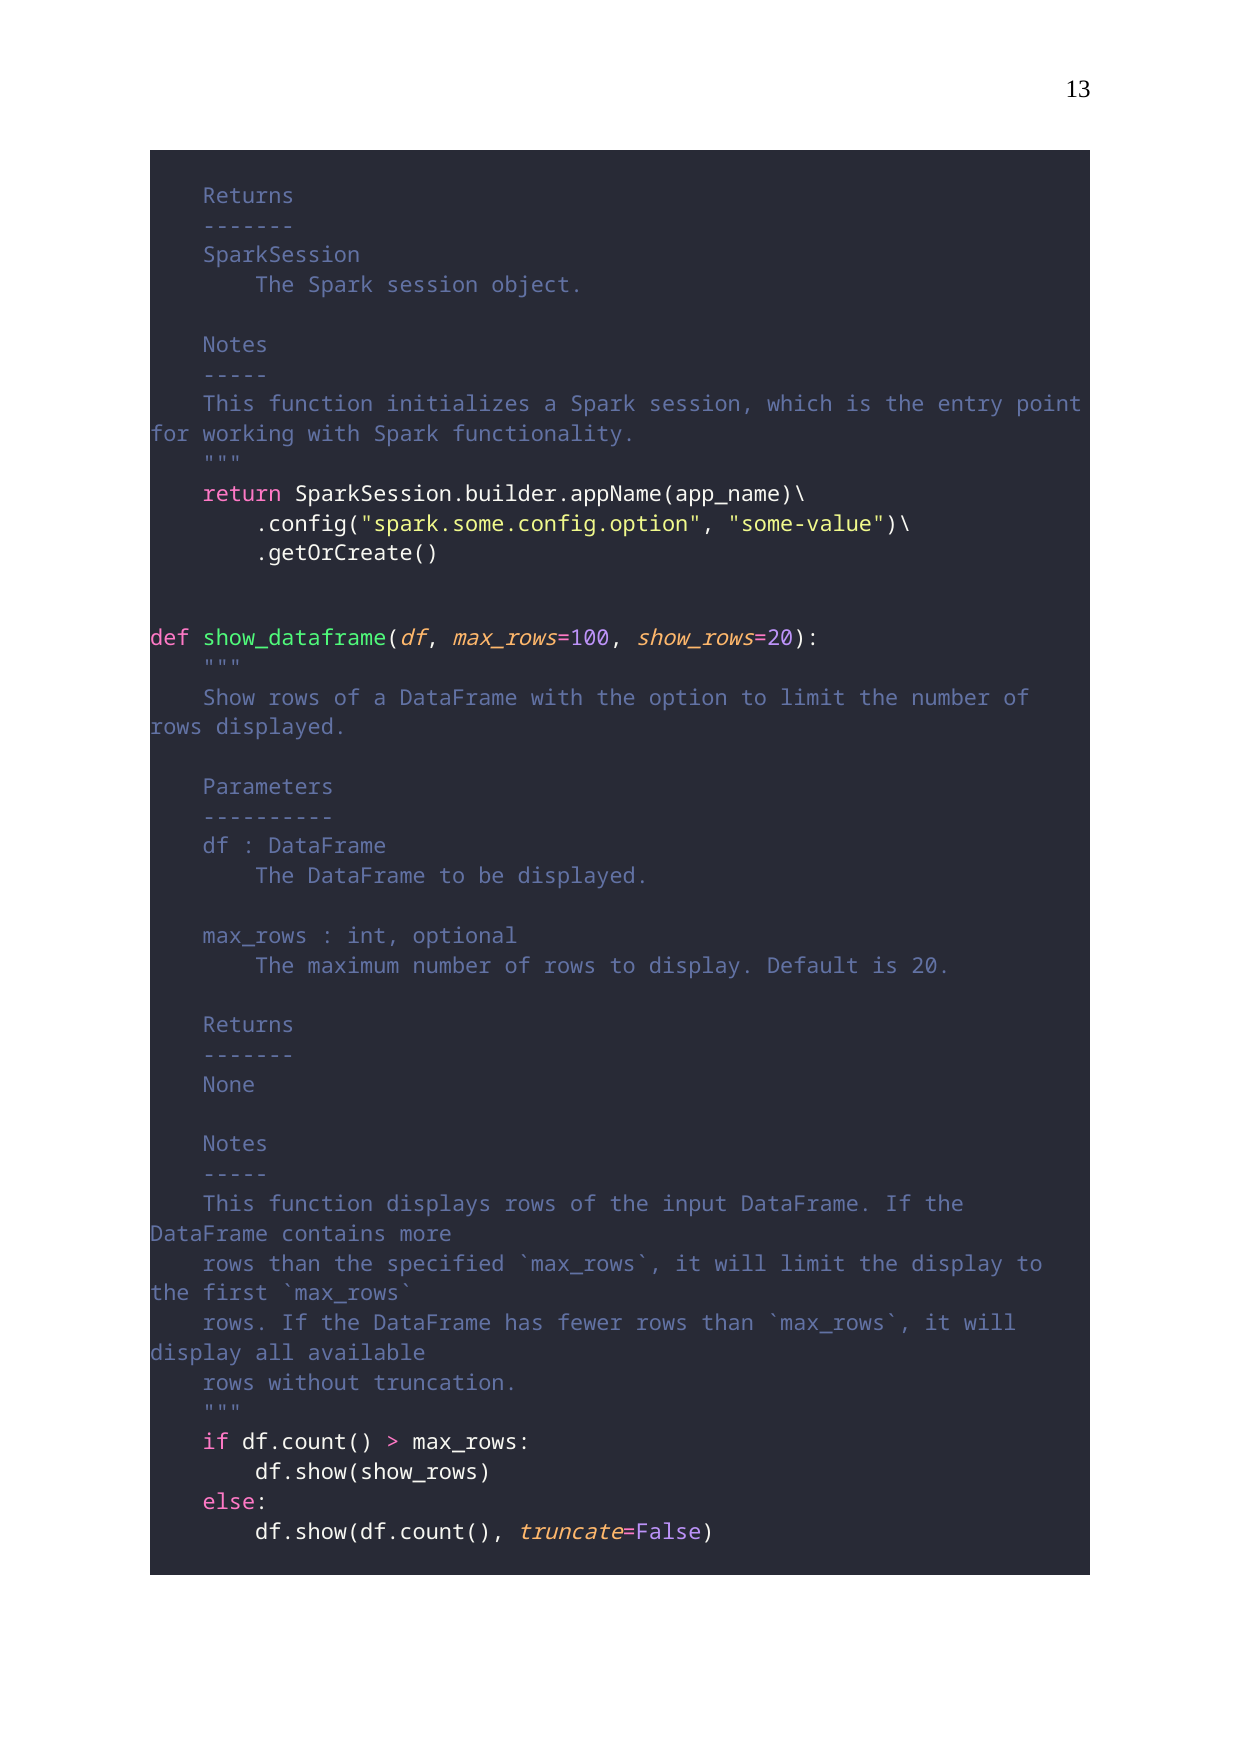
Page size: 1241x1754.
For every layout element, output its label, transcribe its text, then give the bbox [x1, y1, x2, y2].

text ------- [150, 1039, 1090, 1069]
text Returns [150, 1009, 1090, 1039]
text rows. If the DataFrame has fewer rows than `max_rows`, it will display all available [150, 1307, 1090, 1367]
text max_rows : int, optional [150, 920, 1090, 949]
text Parameters [150, 771, 1090, 801]
text Notes [150, 1128, 1090, 1158]
text def show_dataframe(df, max_rows=100, show_rows=20): [150, 622, 1090, 652]
text SparkSession [150, 239, 1090, 269]
text ----- [150, 358, 1090, 388]
text Show rows of a DataFrame with the option to limit the number of rows displayed. [150, 681, 1090, 741]
text The DataFrame to be displayed. [150, 860, 1090, 890]
text Returns [150, 180, 1090, 209]
text else: [150, 1486, 1090, 1516]
text This function displays rows of the input DataFrame. If the DataFrame contains more [150, 1188, 1090, 1247]
text df : DataFrame [150, 830, 1090, 860]
text ------- [150, 209, 1090, 239]
text df.show(df.count(), truncate=False) [150, 1516, 1090, 1545]
text return SparkSession.builder.appName(app_name)\ [150, 478, 1090, 507]
text """ [150, 652, 1090, 681]
text rows without truncation. [150, 1367, 1090, 1396]
text rows than the specified `max_rows`, it will limit the display to the first `max_rows` [150, 1247, 1090, 1307]
text ---------- [150, 801, 1090, 830]
text ----- [150, 1158, 1090, 1188]
text .config("spark.some.config.option", "some-value")\ [150, 507, 1090, 537]
text None [150, 1069, 1090, 1098]
text .getOrCreate() [150, 537, 1090, 567]
text Notes [150, 329, 1090, 358]
text The maximum number of rows to display. Default is 20. [150, 949, 1090, 979]
text """ [150, 1396, 1090, 1426]
text if df.count() > max_rows: [150, 1426, 1090, 1456]
text The Spark session object. [150, 269, 1090, 299]
text df.show(show_rows) [150, 1456, 1090, 1486]
text This function initializes a Spark session, which is the entry point for working with Spark functionality. [150, 388, 1090, 448]
text """ [150, 448, 1090, 478]
